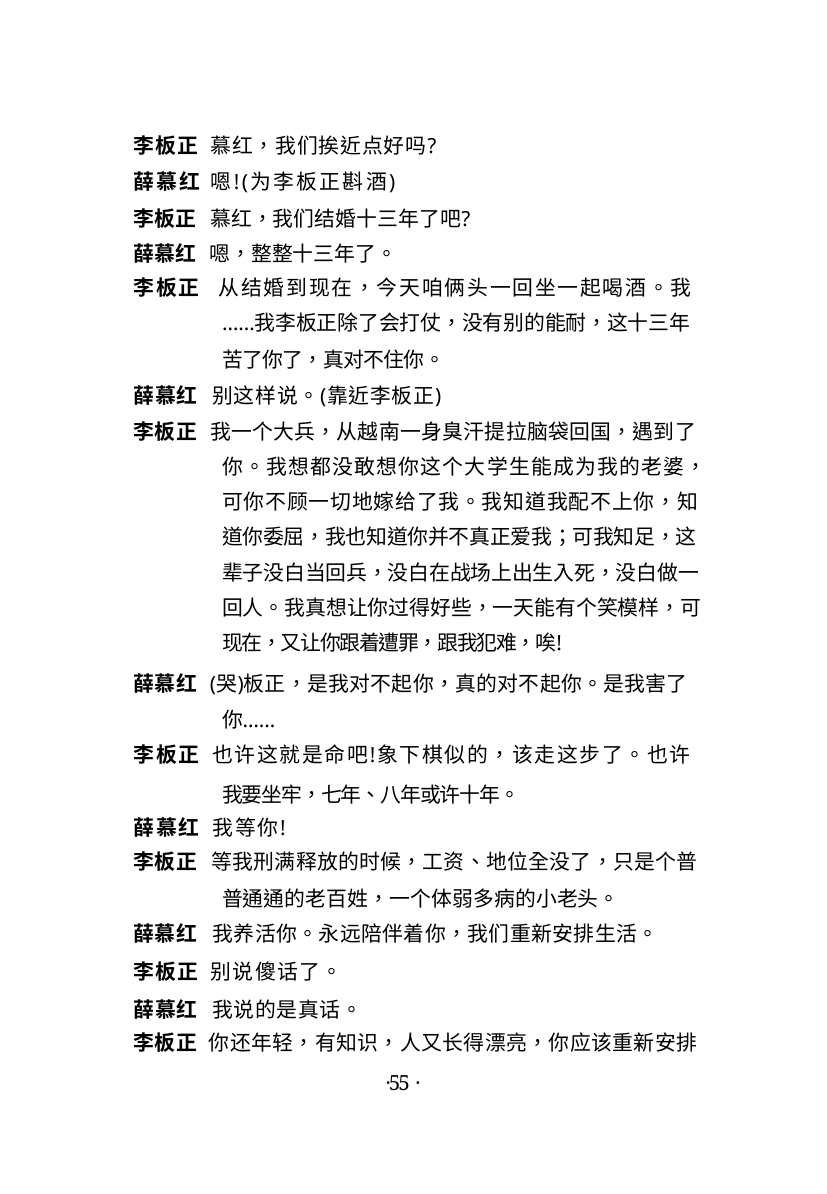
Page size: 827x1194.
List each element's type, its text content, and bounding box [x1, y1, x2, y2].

text 薛慕红 别这样说。(靠近李板正) [133, 382, 709, 409]
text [133, 1028, 704, 1057]
text 李板正 我一个大兵，从越南一身臭汗提拉脑袋回国，遇到了 你。我想都没敢想你这个大学生能成为我的老婆， 可你不顾一切地嫁给了我。我知道我配不上你，知 道你委屈，我也知道你并不真正爱我；可我知足，这 辈子没白当回兵，没白在战场上出生入死，没白做一 回人。我真想让你过得好些，一天能有个笑模样，可 现在，又让你跟着遭罪，跟我犯难，唉! [133, 417, 709, 656]
text 苦了你了，真对不住你。 [222, 347, 709, 373]
text 李板正 也许这就是命吧!象下棋似的，该走这步了。也许 [133, 741, 709, 767]
text 薛慕红 我说的是真话。 [133, 996, 709, 1023]
text 李板正 等我刑满释放的时候，工资、地位全没了，只是个普 [133, 849, 709, 875]
text 薛慕红 我养活你。永远陪伴着你，我们重新安排生活。 [133, 921, 709, 947]
text 薛慕红 (哭)板正，是我对不起你，真的对不起你。是我害了 你…… [133, 669, 703, 734]
text 我要坐牢，七年、八年或许十年。 薛慕红 我等你! [133, 781, 521, 842]
text 李板正 从结婚到现在，今天咱俩头一回坐一起喝酒。我 ……我李板正除了会打仗，没有别的能耐，这十三年 [133, 273, 700, 337]
text 李板正 慕红，我们挨近点好吗? 薛慕红 嗯!(为李板正斟酒) [133, 131, 445, 196]
text 李板正 别说傻话了。 [133, 958, 709, 985]
text 李板正 慕红，我们结婚十三年了吧? 薛慕红 嗯，整整十三年了。 [133, 204, 478, 267]
text 普通通的老百姓，一个体弱多病的小老头。 [222, 885, 709, 911]
